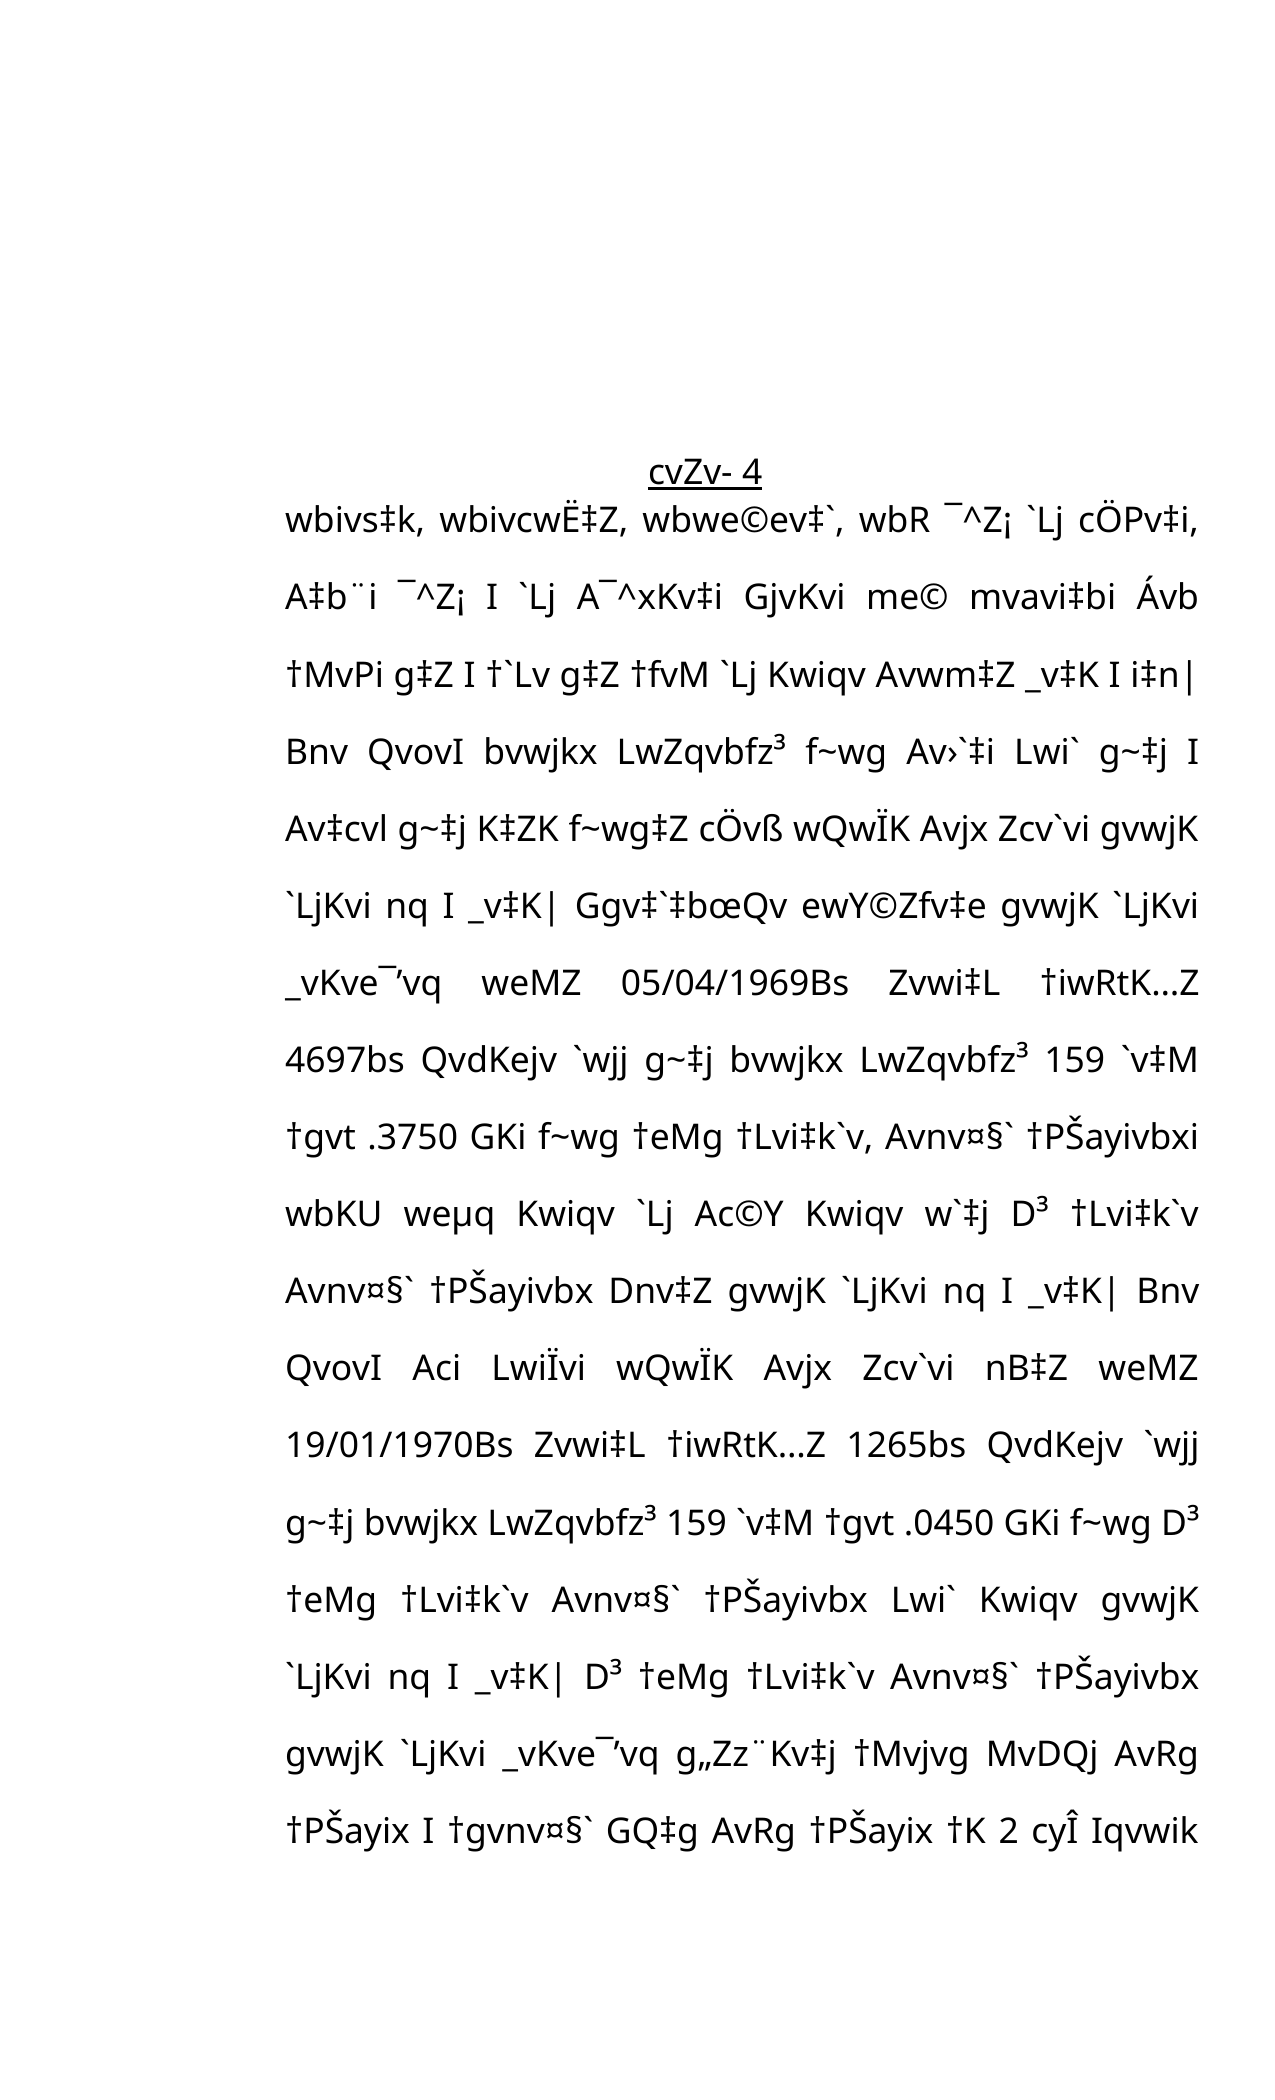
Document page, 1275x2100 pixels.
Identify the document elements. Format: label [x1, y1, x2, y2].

list [247, 495, 1200, 1853]
